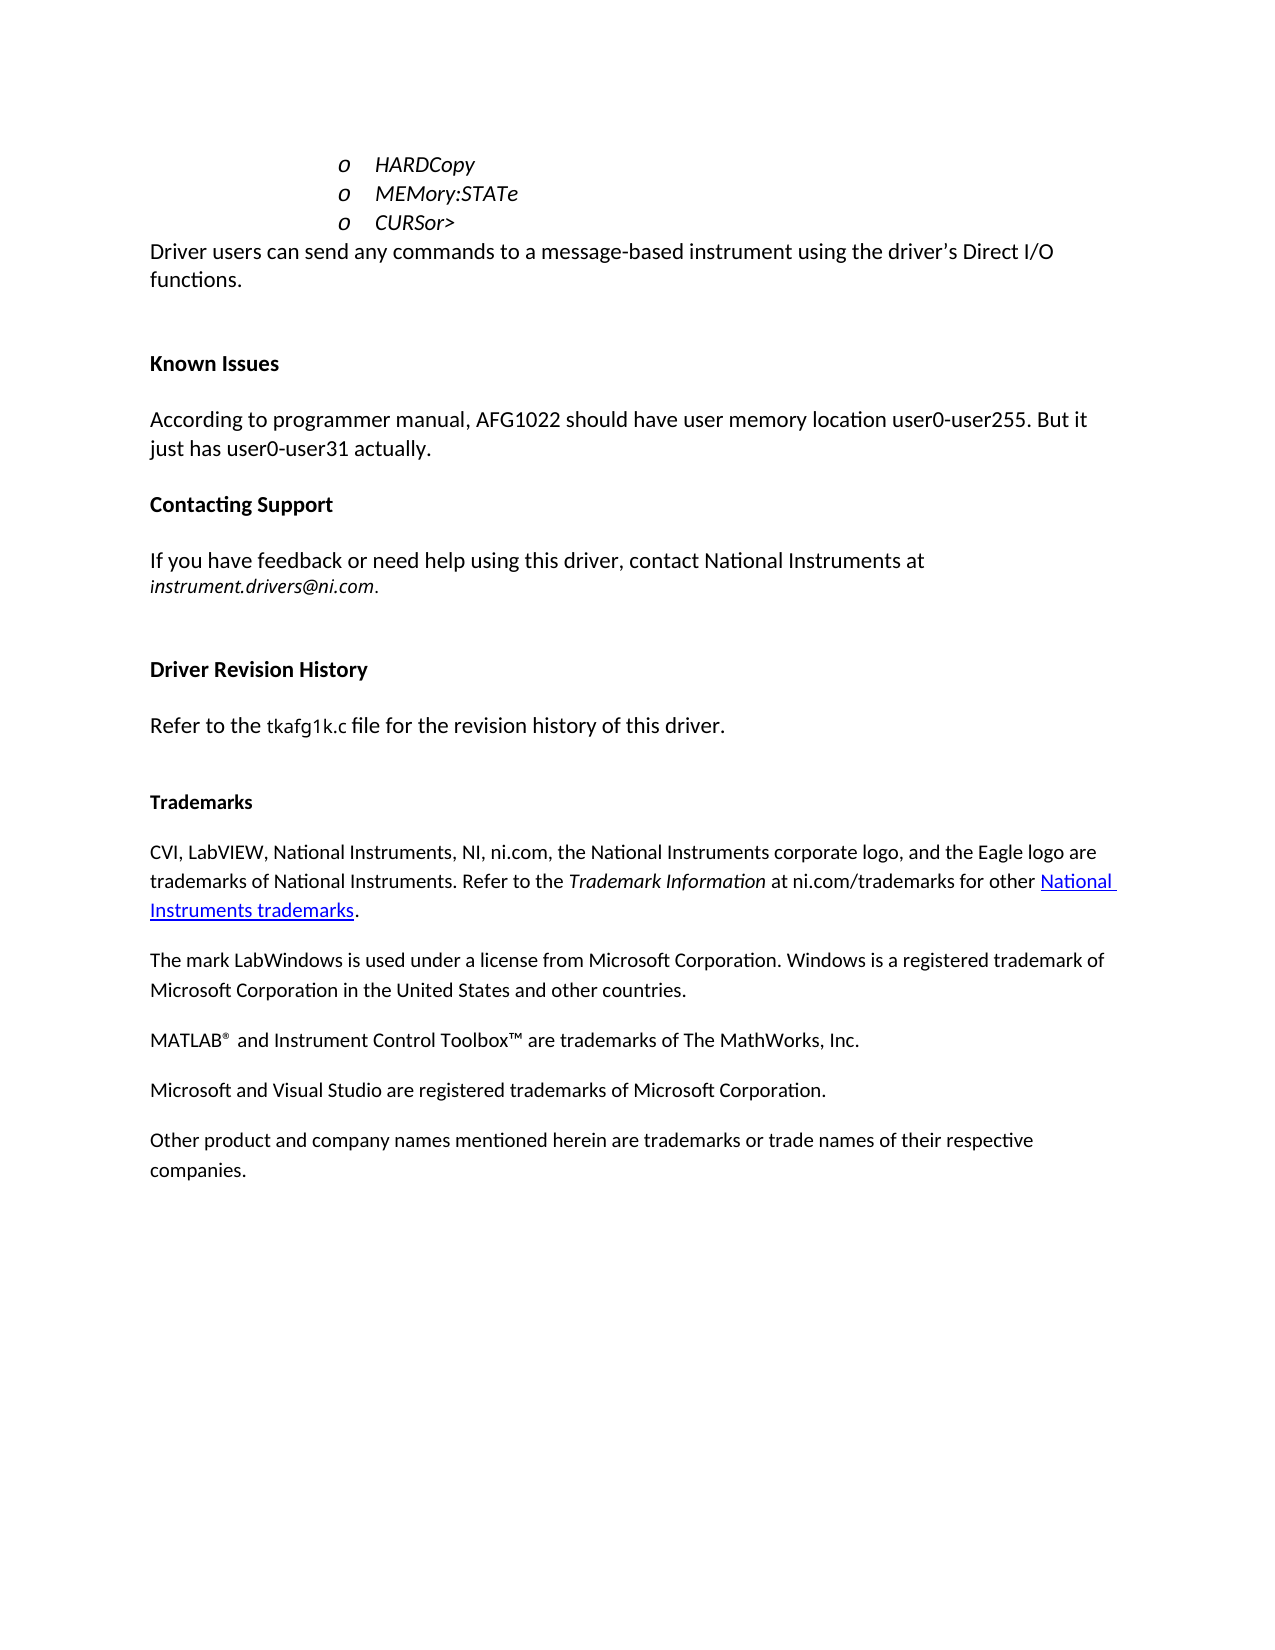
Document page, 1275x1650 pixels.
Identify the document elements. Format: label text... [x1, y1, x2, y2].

text Microsoft and Visual Studio are registered trademarks of Microsoft Corporation. [150, 1078, 1125, 1103]
text Known Issues [150, 349, 1125, 378]
list MEMory:STATe [337, 179, 1125, 208]
text Refer to the tkafg1k.c file for the revision history of this driver. [150, 711, 1125, 739]
text The mark LabWindows is used under a license from Microsoft Corporation. Windows is a registered trademark of Microsoft Corporation in the United States and other countries. [150, 948, 1125, 1002]
text CVI, LabVIEW, National Instruments, NI, ni.com, the National Instruments corporate logo, and the Eagle logo are trademarks of National Instruments. Refer to the Trademark Information at ni.com/trademarks for other National Instruments trademarks. [150, 839, 1125, 923]
text Other product and company names mentioned herein are trademarks or trade names of their respective companies. [150, 1128, 1125, 1182]
text Trademarks [150, 789, 1125, 815]
text Contacting Support [150, 490, 1125, 518]
text Driver Revision History [150, 655, 1125, 683]
text Driver users can send any commands to a message-based instrument using the driver’s Direct I/O functions. [150, 237, 1125, 293]
text According to programmer manual, AFG1022 should have user memory location user0-user255. But it just has user0-user31 actually. [150, 406, 1125, 462]
text If you have feedback or need help using this driver, contact National Instruments at instrument.drivers@ni.com. [150, 546, 1125, 599]
text MATLAB® and Instrument Control Toolbox™ are trademarks of The MathWorks, Inc. [150, 1027, 1125, 1052]
list CURSor> [337, 208, 1125, 237]
list HARDCopy [337, 150, 1125, 179]
